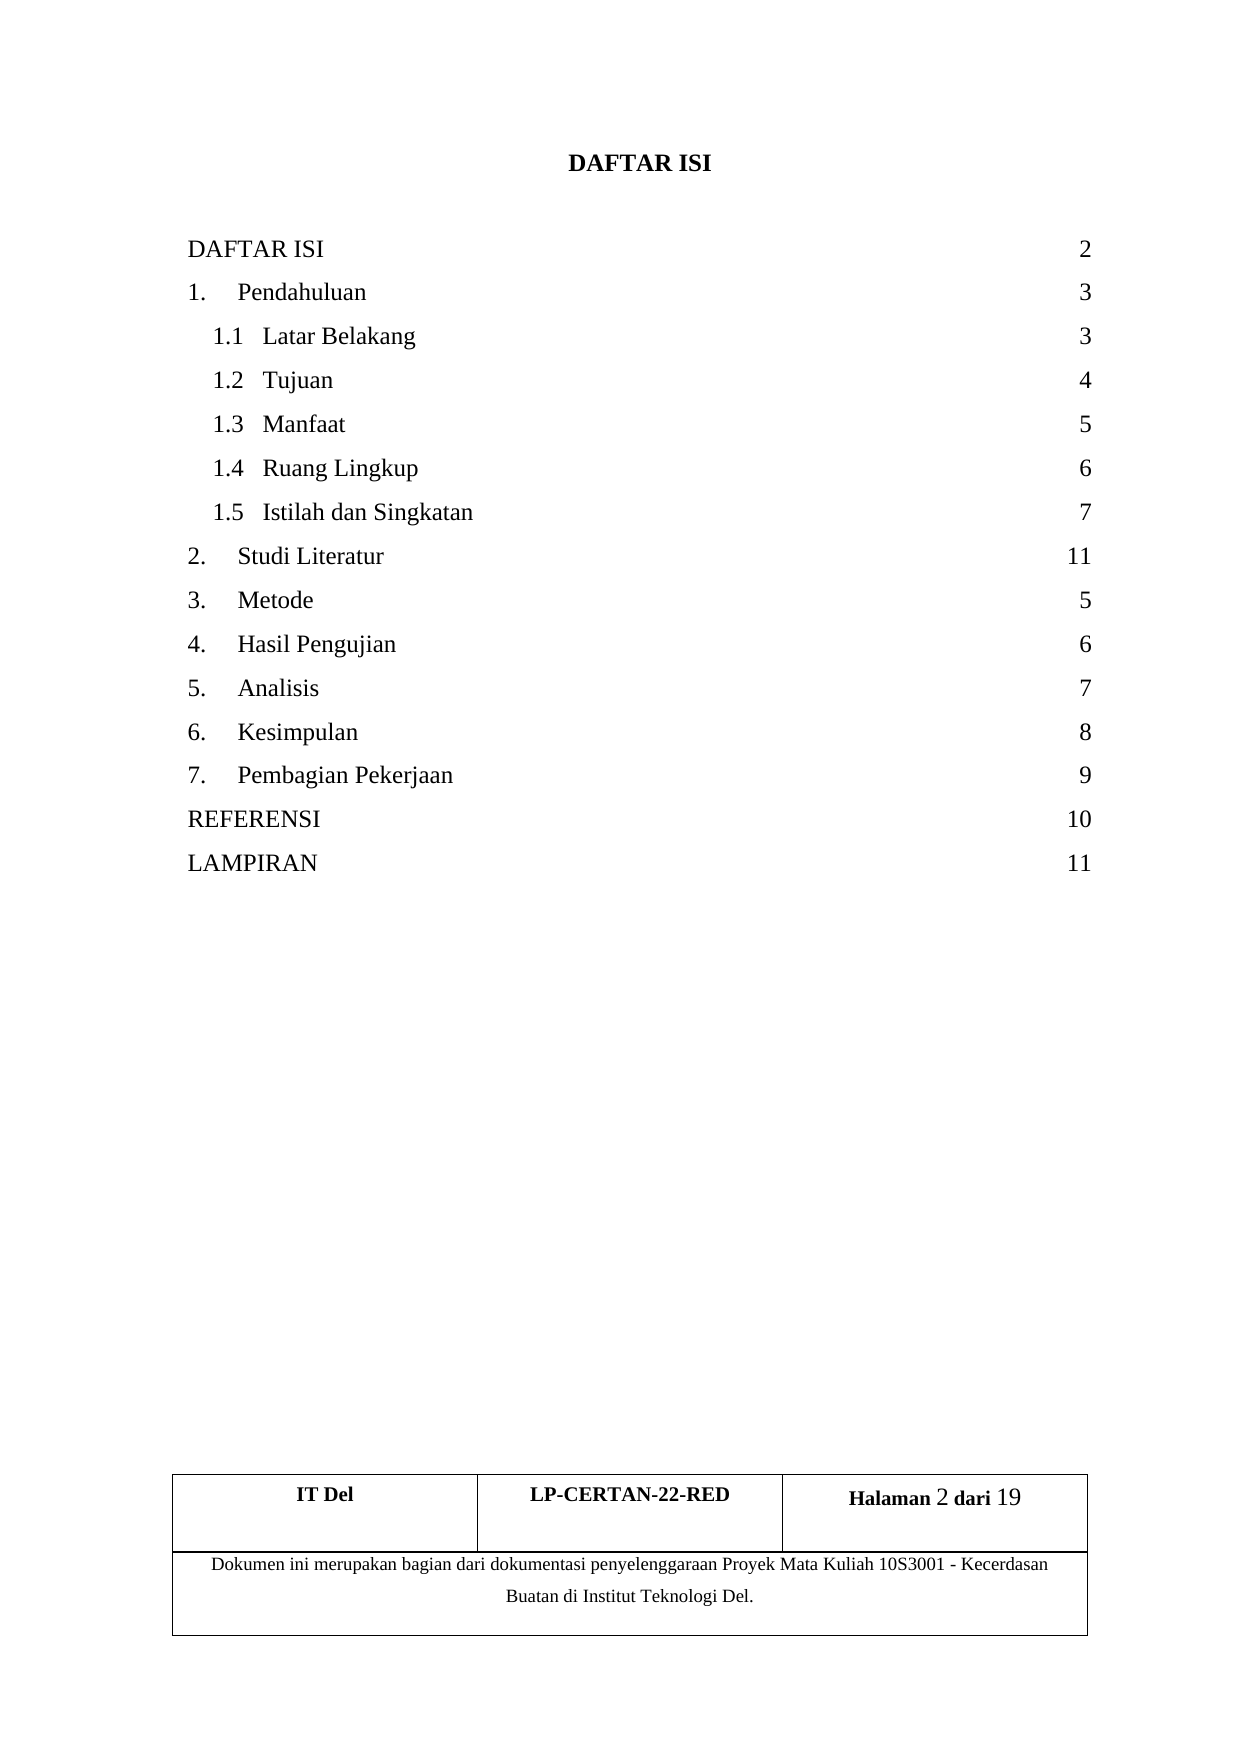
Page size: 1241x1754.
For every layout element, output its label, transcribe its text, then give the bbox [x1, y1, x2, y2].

subtitle DAFTAR ISI [187, 148, 1092, 176]
